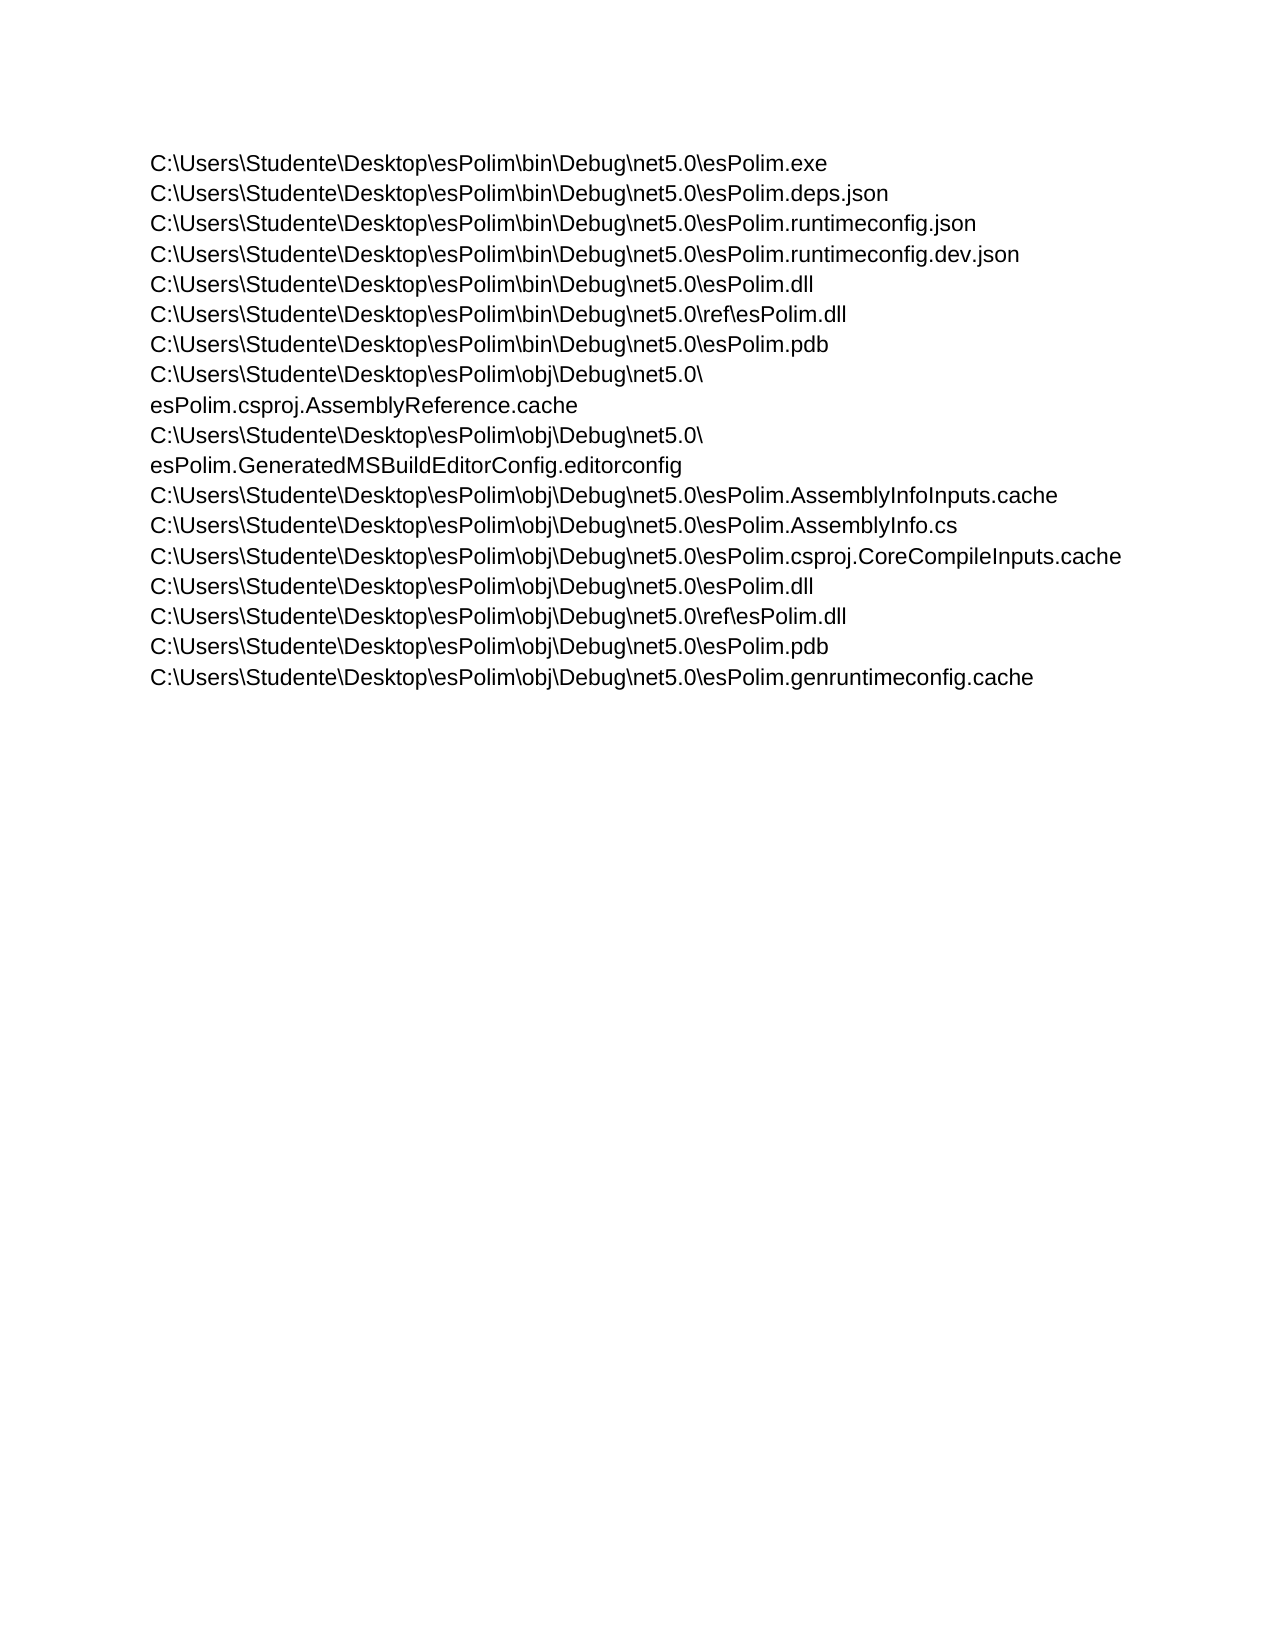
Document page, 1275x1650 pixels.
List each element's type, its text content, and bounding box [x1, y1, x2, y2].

text C:\Users\Studente\Desktop\esPolim\obj\Debug\net5.0\esPolim.AssemblyInfo.cs [150, 512, 1125, 539]
text C:\Users\Studente\Desktop\esPolim\obj\Debug\net5.0\esPolim.dll [150, 573, 1125, 599]
text C:\Users\Studente\Desktop\esPolim\obj\Debug\net5.0\esPolim.GeneratedMSBuildEditorConfig.editorconfig [150, 422, 1125, 478]
text C:\Users\Studente\Desktop\esPolim\obj\Debug\net5.0\esPolim.pdb [150, 633, 1125, 660]
text C:\Users\Studente\Desktop\esPolim\obj\Debug\net5.0\ref\esPolim.dll [150, 603, 1125, 629]
text C:\Users\Studente\Desktop\esPolim\bin\Debug\net5.0\esPolim.exe [150, 150, 1125, 176]
text C:\Users\Studente\Desktop\esPolim\bin\Debug\net5.0\esPolim.dll [150, 271, 1125, 297]
text C:\Users\Studente\Desktop\esPolim\bin\Debug\net5.0\ref\esPolim.dll [150, 301, 1125, 327]
text C:\Users\Studente\Desktop\esPolim\obj\Debug\net5.0\esPolim.genruntimeconfig.cache [150, 663, 1125, 690]
text C:\Users\Studente\Desktop\esPolim\obj\Debug\net5.0\esPolim.csproj.AssemblyReference.cache [150, 361, 1125, 418]
text C:\Users\Studente\Desktop\esPolim\bin\Debug\net5.0\esPolim.deps.json [150, 180, 1125, 207]
text C:\Users\Studente\Desktop\esPolim\bin\Debug\net5.0\esPolim.runtimeconfig.dev.json [150, 241, 1125, 267]
text C:\Users\Studente\Desktop\esPolim\bin\Debug\net5.0\esPolim.runtimeconfig.json [150, 210, 1125, 237]
text C:\Users\Studente\Desktop\esPolim\obj\Debug\net5.0\esPolim.csproj.CoreCompileInputs.cache [150, 543, 1125, 569]
text C:\Users\Studente\Desktop\esPolim\obj\Debug\net5.0\esPolim.AssemblyInfoInputs.cache [150, 482, 1125, 509]
text C:\Users\Studente\Desktop\esPolim\bin\Debug\net5.0\esPolim.pdb [150, 331, 1125, 358]
